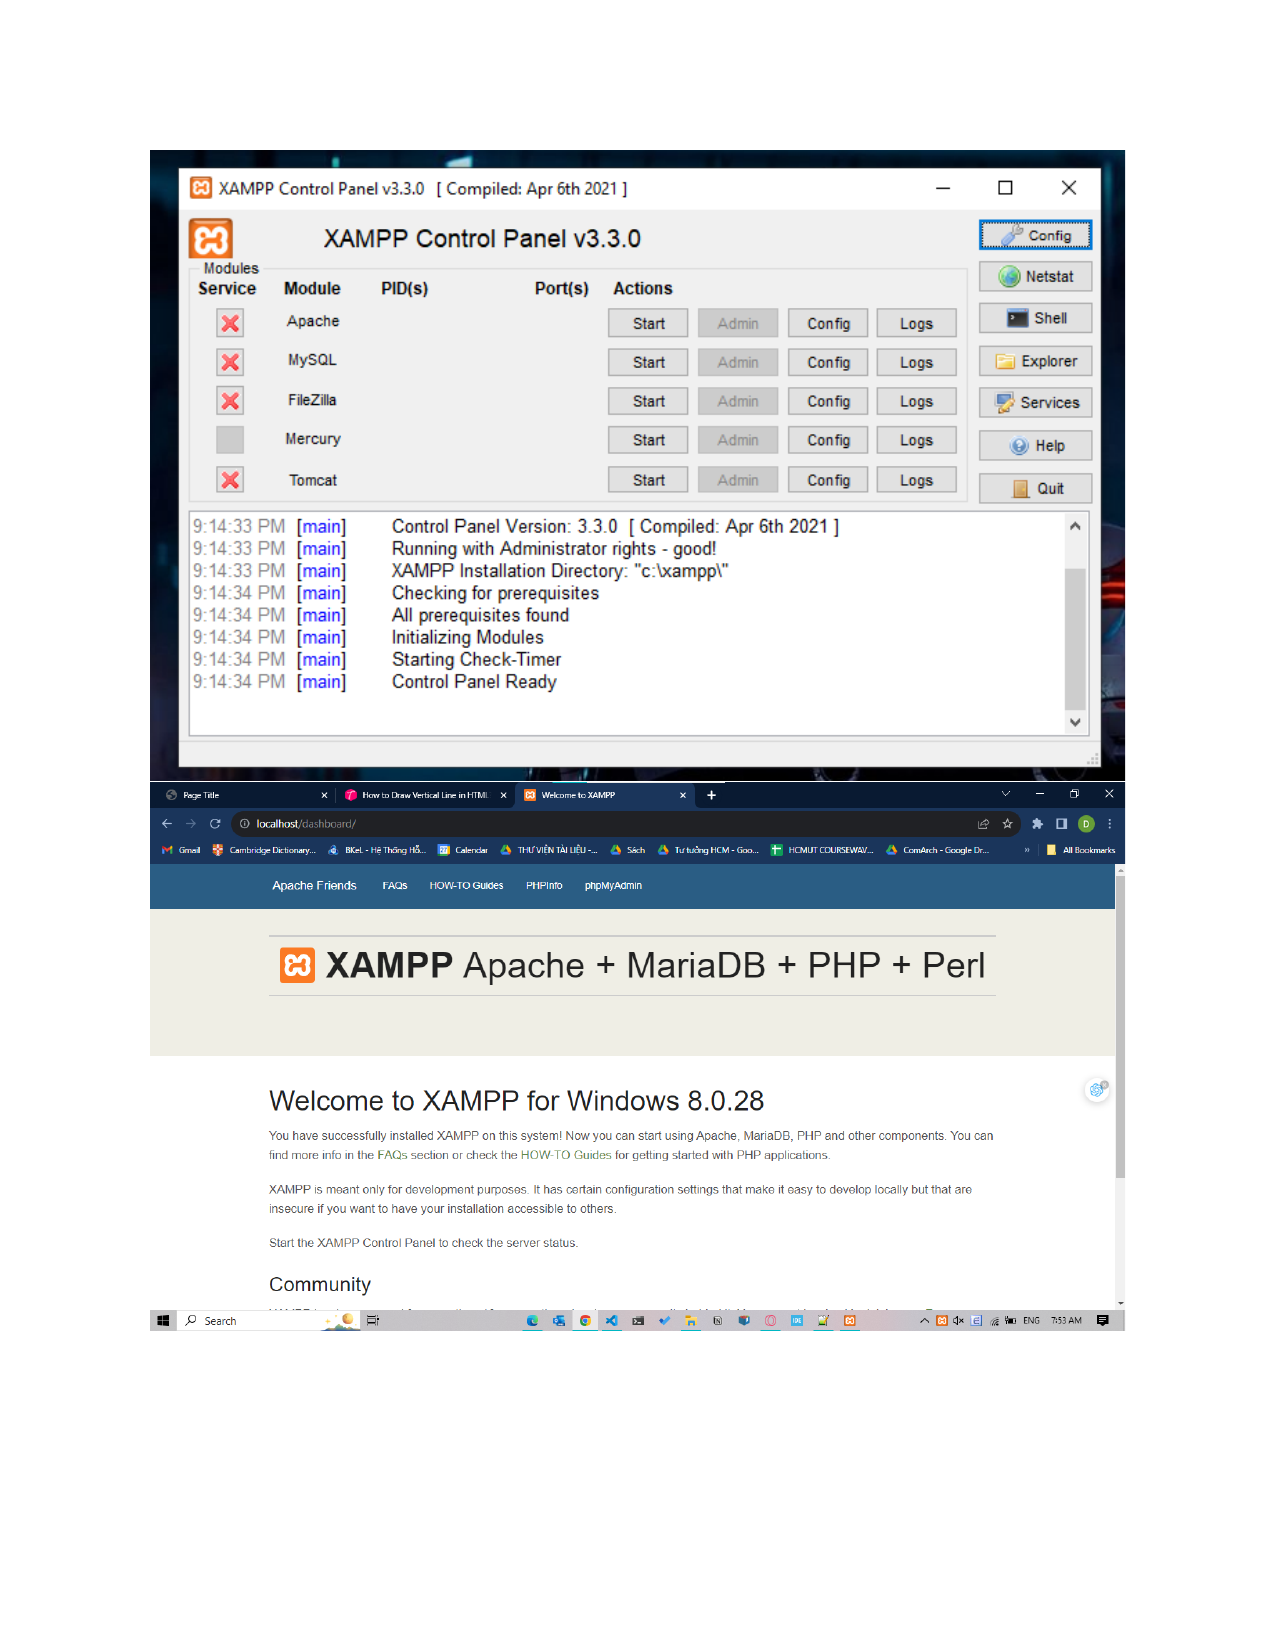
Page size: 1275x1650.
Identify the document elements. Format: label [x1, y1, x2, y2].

picture [150, 782, 1125, 1331]
picture [150, 150, 1125, 781]
